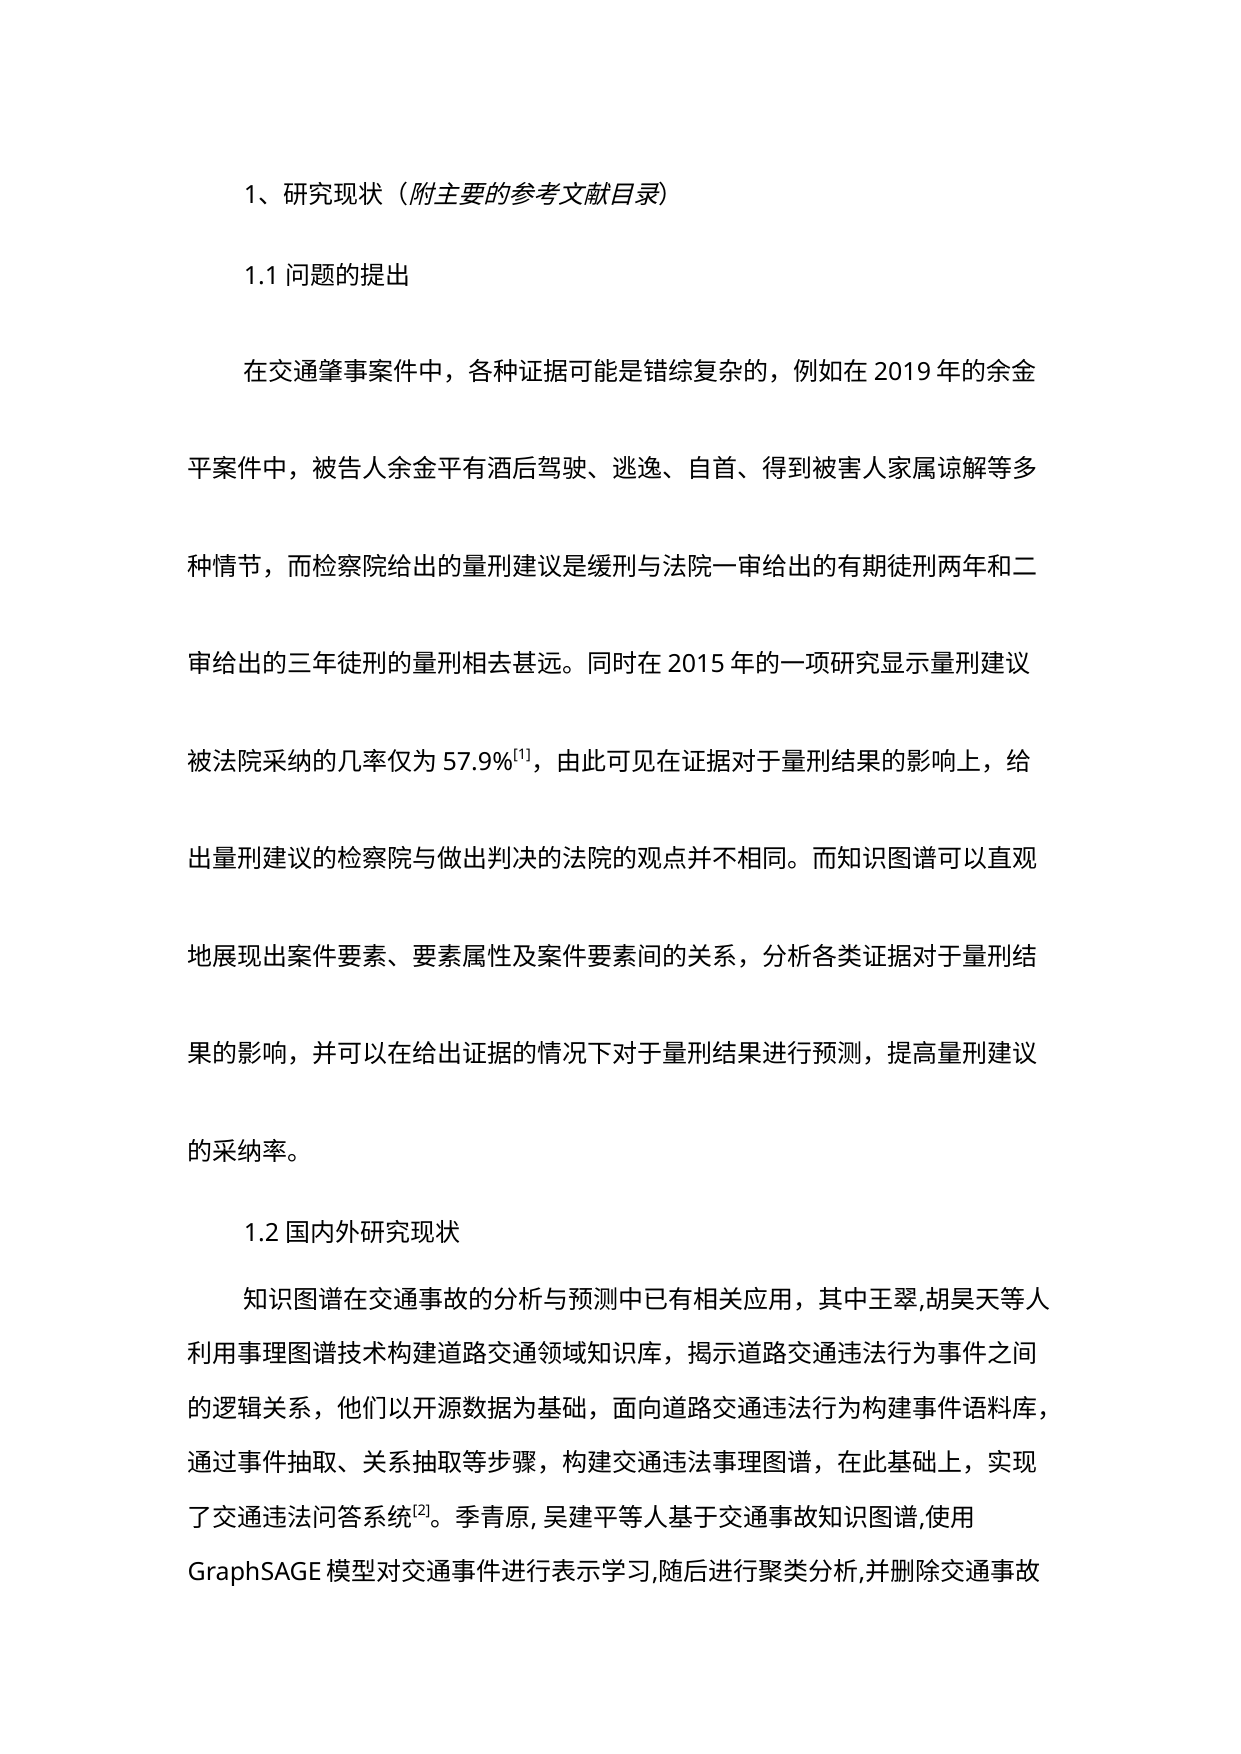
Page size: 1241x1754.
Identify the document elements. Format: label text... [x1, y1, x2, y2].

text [187, 1279, 1053, 1588]
text 1.2 国内外研究现状 [187, 1213, 1053, 1249]
text 1、研究现状（附主要的参考文献目录） [187, 174, 1053, 211]
text 1.1 问题的提出 [187, 241, 1053, 306]
text 在交通肇事案件中，各种证据可能是错综复杂的，例如在2019年的余金平案件中，被告人余金平有酒后驾驶、逃逸、自首、得到被害人家属谅解等多种情节，而检察院给出的量刑建议是缓刑与法院一审给出的有期徒刑两年和二审给出的三年徒刑的量刑相去甚远。同时在2015年的一项研究显示量刑建议被法院采纳的几率仅为57.9%[1]，由此可见在证据对于量刑结果的影响上，给出量刑建议的检察院与做出判决的法院的观点并不相同。而知识图谱可以直观地展现出案件要素、要素属性及案件要素间的关系，分析各类证据对于量刑结果的影响，并可以在给出证据的情况下对于量刑结果进行预测，提高量刑建议的采纳率。 [187, 337, 1053, 1182]
